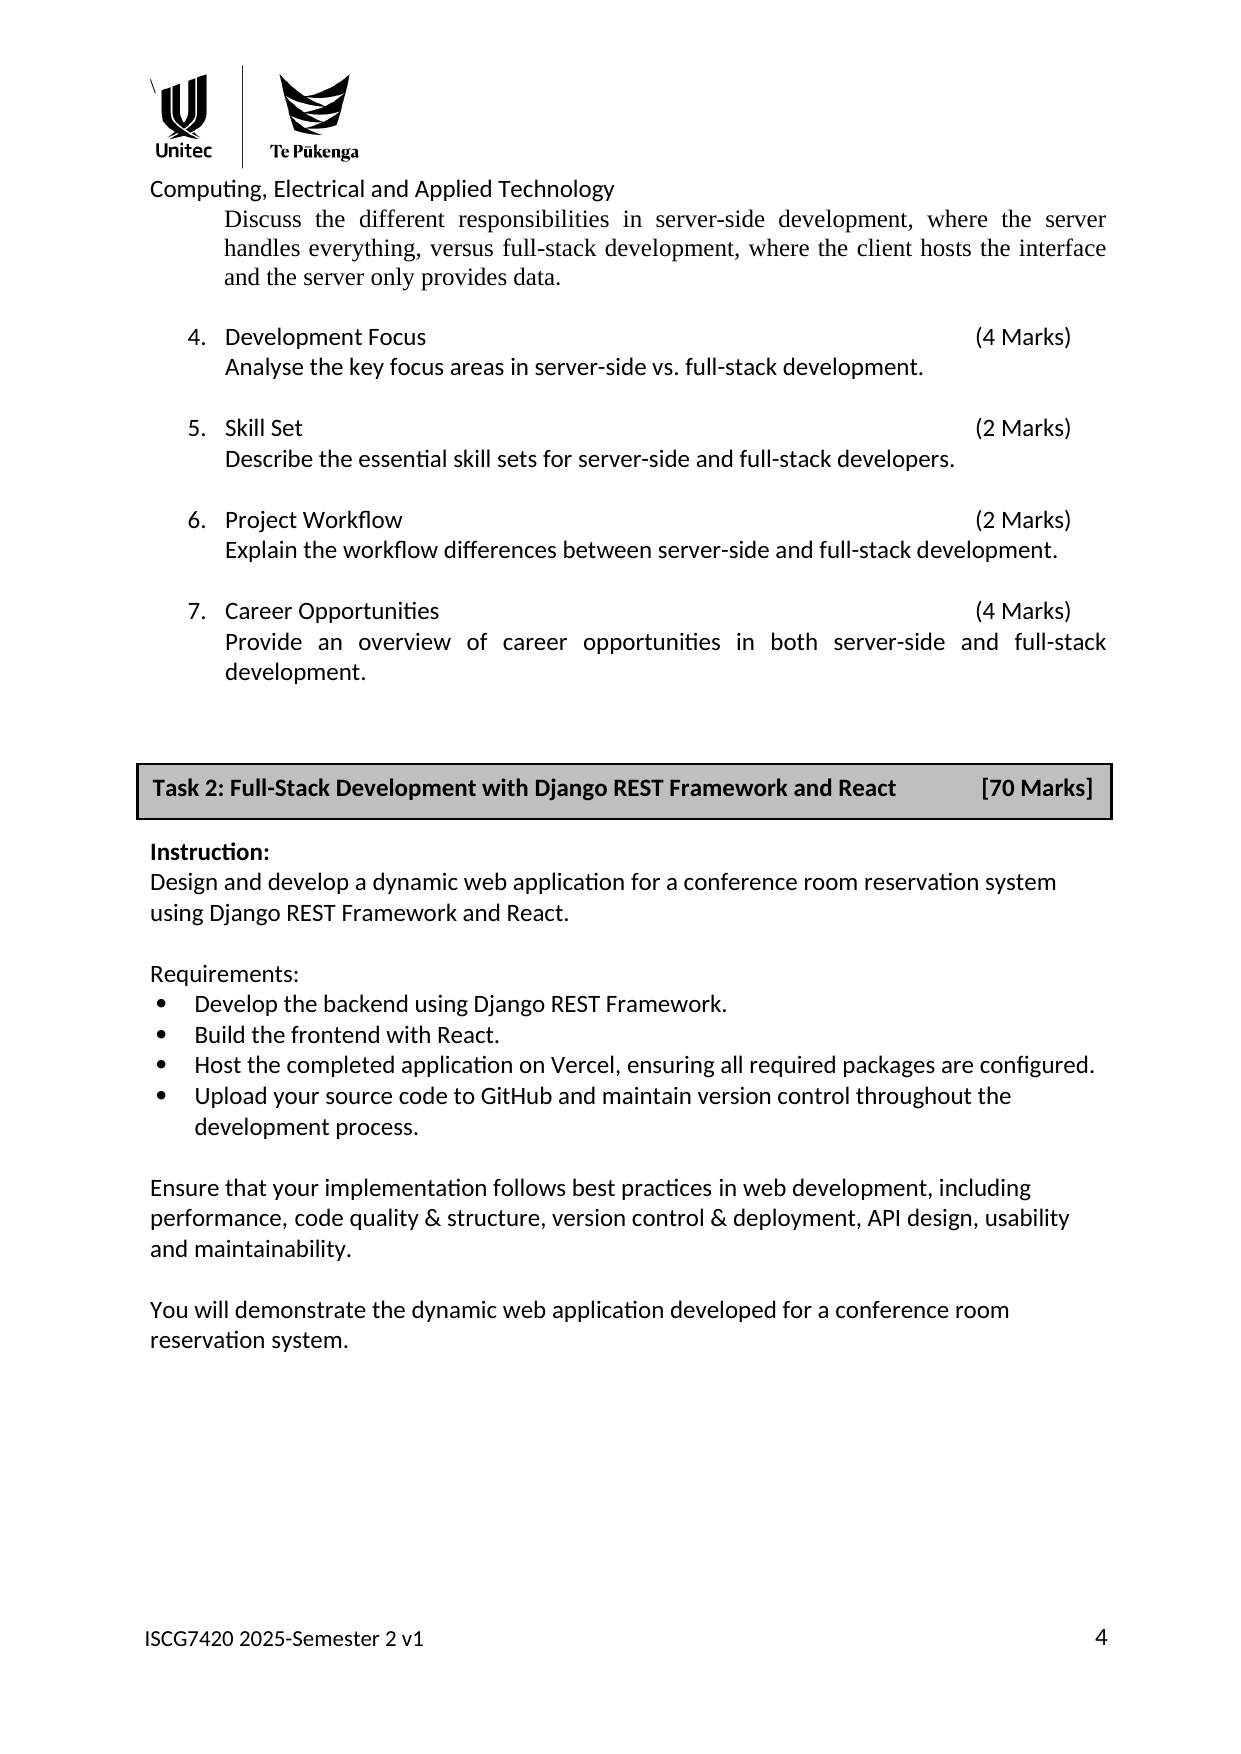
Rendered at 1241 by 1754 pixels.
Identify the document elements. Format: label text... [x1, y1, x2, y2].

text Describe the essential skill sets for server-side and full-stack developers. [225, 443, 1107, 473]
list Skill Set (2 Marks) [187, 412, 1107, 443]
list Development Focus (4 Marks) [187, 321, 1107, 351]
picture [129, 55, 555, 176]
text Ensure that your implementation follows best practices in web development, including performance, code quality & structure, version control & deployment, API design, usability and maintainability. [150, 1172, 1107, 1263]
list Build the frontend with React. [157, 1019, 1107, 1050]
text Discuss the different responsibilities in server-side development, where the server handles everything, versus full-stack development, where the client hosts the interface and the server only provides data. [224, 204, 1107, 292]
text You will demonstrate the dynamic web application developed for a conference room reservation system. [150, 1294, 1107, 1355]
text Provide an overview of career opportunities in both server-side and full-stack development. [225, 626, 1107, 687]
list Project Workflow (2 Marks) [187, 504, 1107, 534]
text Design and develop a dynamic web application for a conference room reservation system using Django REST Framework and React. [150, 867, 1107, 928]
text Instruction: [150, 836, 1107, 867]
list Upload your source code to GitHub and maintain version control throughout the development process. [157, 1080, 1107, 1141]
text Analyse the key focus areas in server-side vs. full-stack development. [225, 351, 1107, 382]
list Host the completed application on Vercel, ensuring all required packages are configured. [157, 1050, 1107, 1080]
list Develop the backend using Django REST Framework. [157, 989, 1107, 1019]
list Career Opportunities (4 Marks) [187, 595, 1107, 626]
text Explain the workflow differences between server-side and full-stack development. [225, 534, 1107, 565]
text Requirements: [150, 958, 1107, 989]
